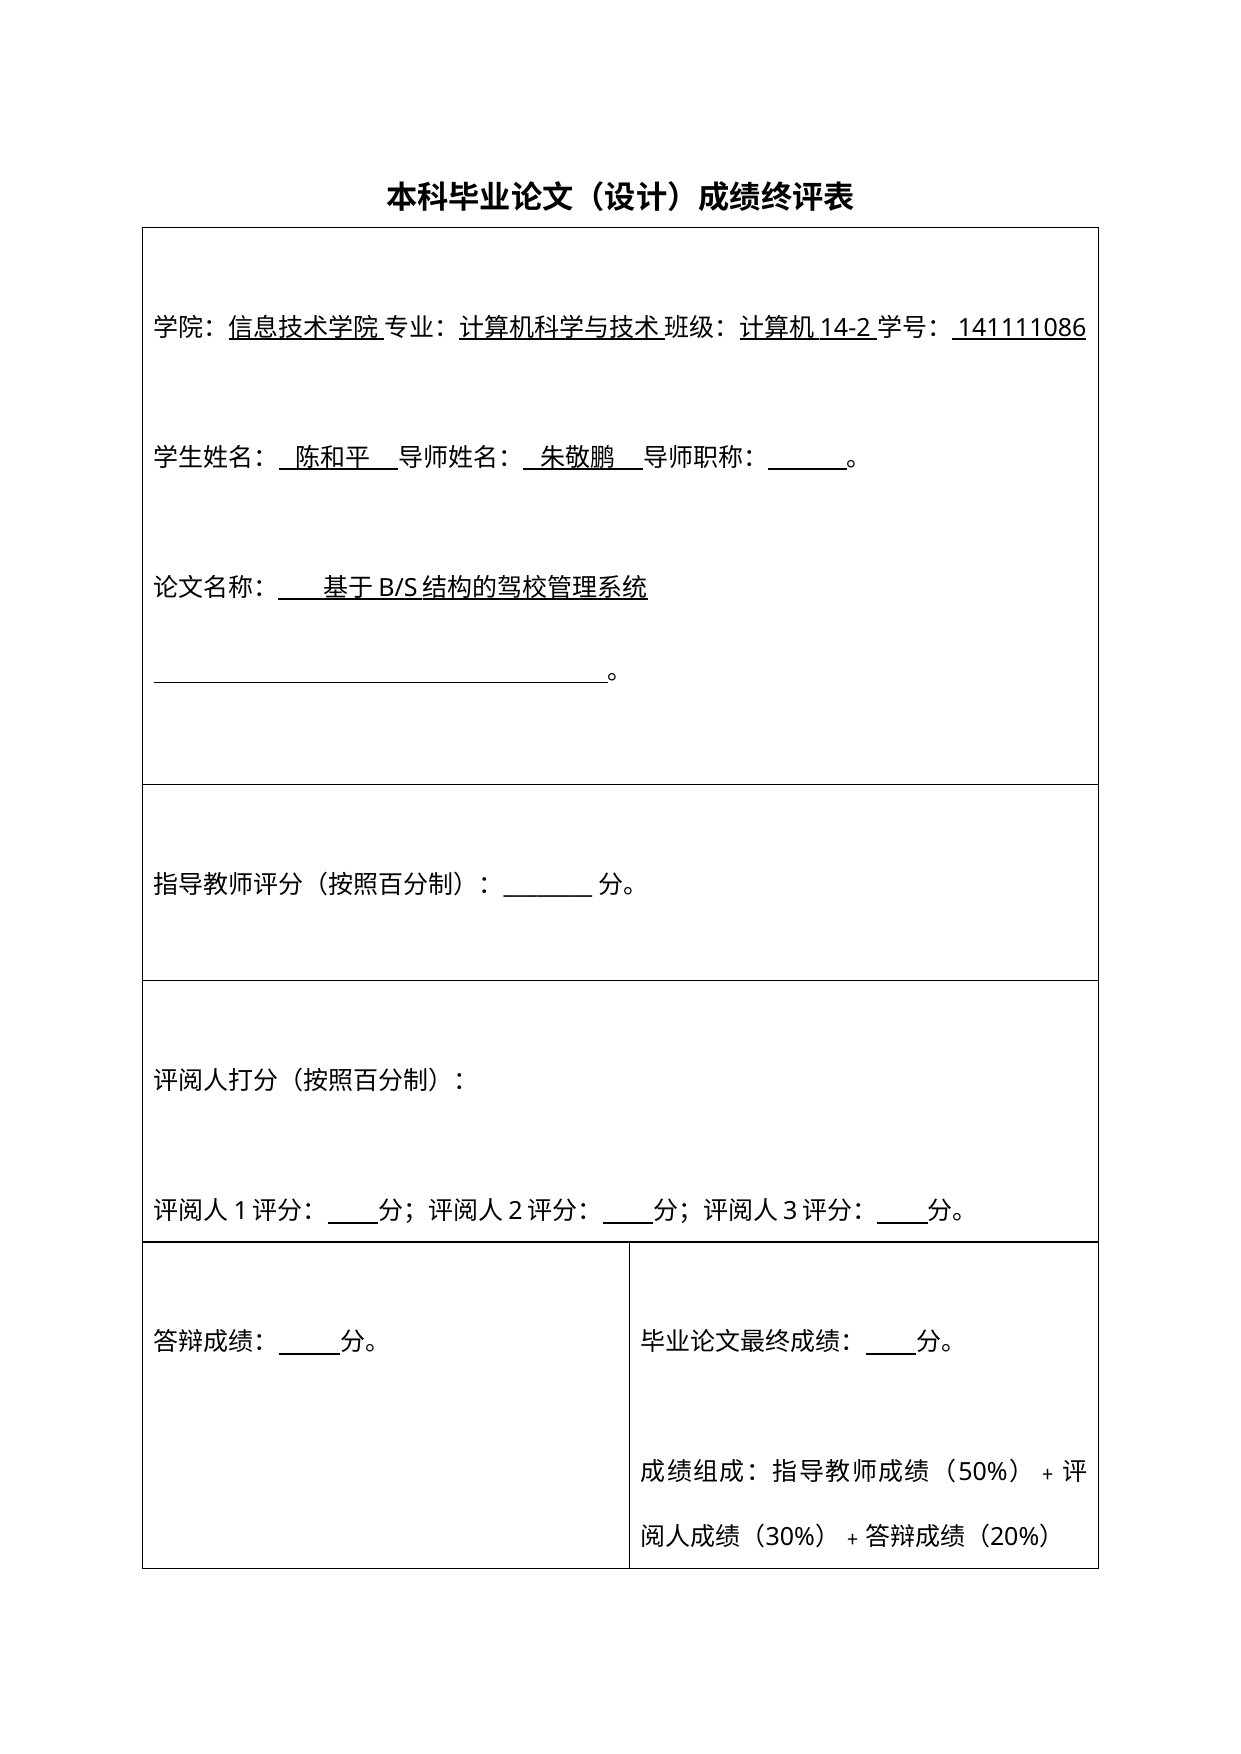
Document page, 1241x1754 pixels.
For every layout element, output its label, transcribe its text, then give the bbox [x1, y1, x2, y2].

table_cell 毕业论文最终成绩： 分。 成绩组成：指导教师成绩（50%）﹢评阅人成绩（30%）﹢答辩成绩（20%） [630, 1243, 1098, 1567]
text 本科毕业论文（设计）成绩终评表 [187, 162, 1053, 227]
table_cell 指导教师评分（按照百分制）：________ 分。 [143, 785, 1098, 980]
table_cell 答辩成绩： 分。 [143, 1243, 629, 1567]
table_header 学院：信息技术学院 专业：计算机科学与技术 班级：计算机14-2 学号： 141111086 学生姓名： 陈和平 导师姓名： 朱敬鹏 导师职称： 。 论文名称： 基于B/S结构的驾校管理系统 。 [143, 228, 1098, 784]
table_cell 评阅人打分（按照百分制）： 评阅人1评分： 分；评阅人2评分： 分；评阅人3评分： 分。 [143, 981, 1098, 1241]
